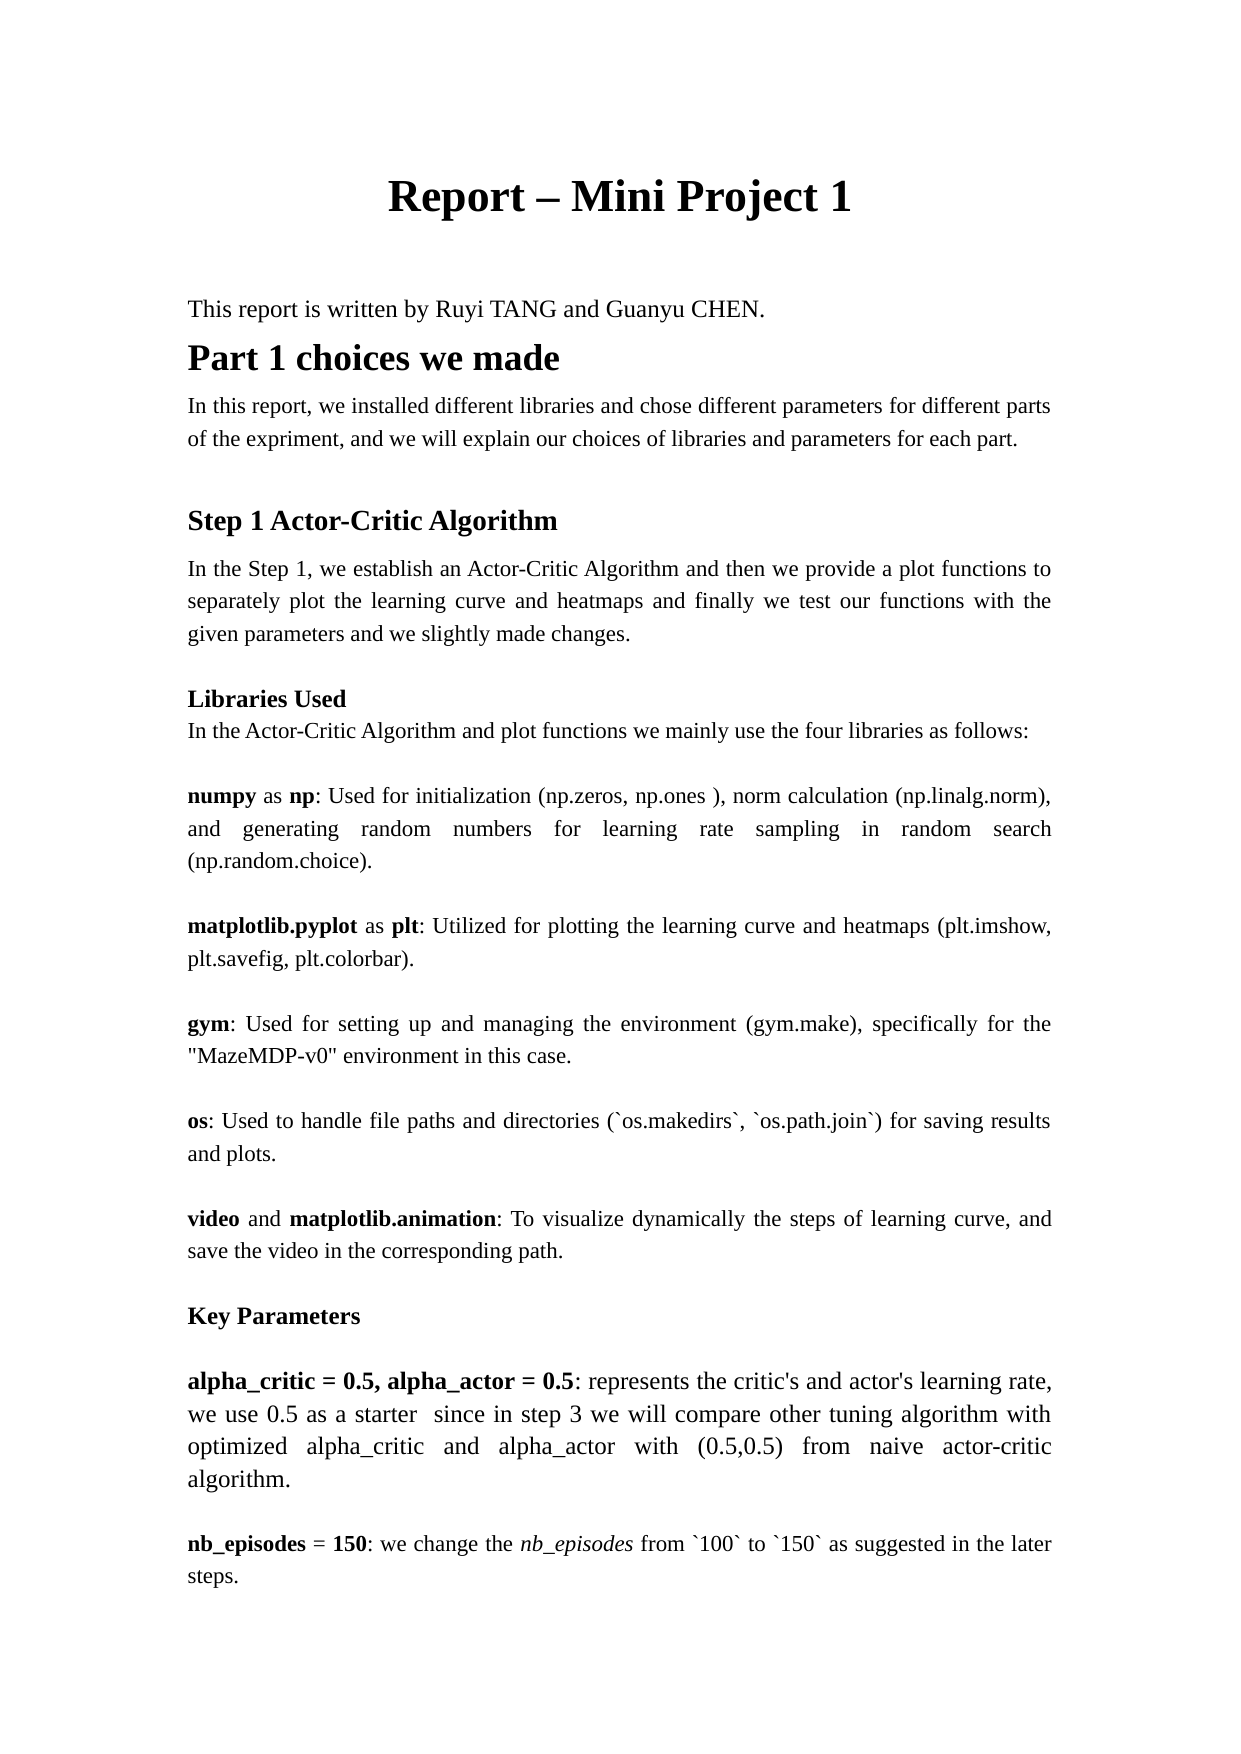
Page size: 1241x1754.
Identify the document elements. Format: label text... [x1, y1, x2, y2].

text numpy as np: Used for initialization (np.zeros, np.ones ), norm calculation (np.linalg.norm), and generating random numbers for learning rate sampling in random search (np.random.choice). [187, 779, 1053, 877]
text matplotlib.pyplot as plt: Utilized for plotting the learning curve and heatmaps (plt.imshow, plt.savefig, plt.colorbar). [187, 909, 1053, 974]
text In this report, we installed different libraries and chose different parameters for different parts of the expriment, and we will explain our choices of libraries and parameters for each part. [187, 389, 1053, 454]
text nb_episodes = 150: we change the nb_episodes from `100` to `150` as suggested in the later steps. [187, 1527, 1053, 1592]
text Key Parameters [187, 1299, 1053, 1332]
text gym: Used for setting up and managing the environment (gym.make), specifically for the "MazeMDP-v0" environment in this case. [187, 1007, 1053, 1072]
text In the Step 1, we establish an Actor-Critic Algorithm and then we provide a plot functions to separately plot the learning curve and heatmaps and finally we test our functions with the given parameters and we slightly made changes. [187, 552, 1053, 649]
text video and matplotlib.animation: To visualize dynamically the steps of learning curve, and save the video in the corresponding path. [187, 1202, 1053, 1267]
text Step 1 Actor-Critic Algorithm [187, 487, 1053, 552]
text alpha_critic = 0.5, alpha_actor = 0.5: represents the critic's and actor's learning rate, we use 0.5 as a starter since in step 3 we will compare other tuning algorithm with optimized alpha_critic and alpha_actor with (0.5,0.5) from naive actor-critic algorithm. [187, 1364, 1053, 1494]
text In the Actor-Critic Algorithm and plot functions we mainly use the four libraries as follows: [187, 714, 1053, 747]
text This report is written by Ruyi TANG and Guanyu CHEN. [187, 292, 1053, 324]
text os: Used to handle file paths and directories (`os.makedirs`, `os.path.join`) for saving results and plots. [187, 1104, 1053, 1169]
text Report – Mini Project 1 [187, 162, 1053, 227]
text Part 1 choices we made [187, 324, 1053, 389]
text Libraries Used [187, 682, 1053, 714]
